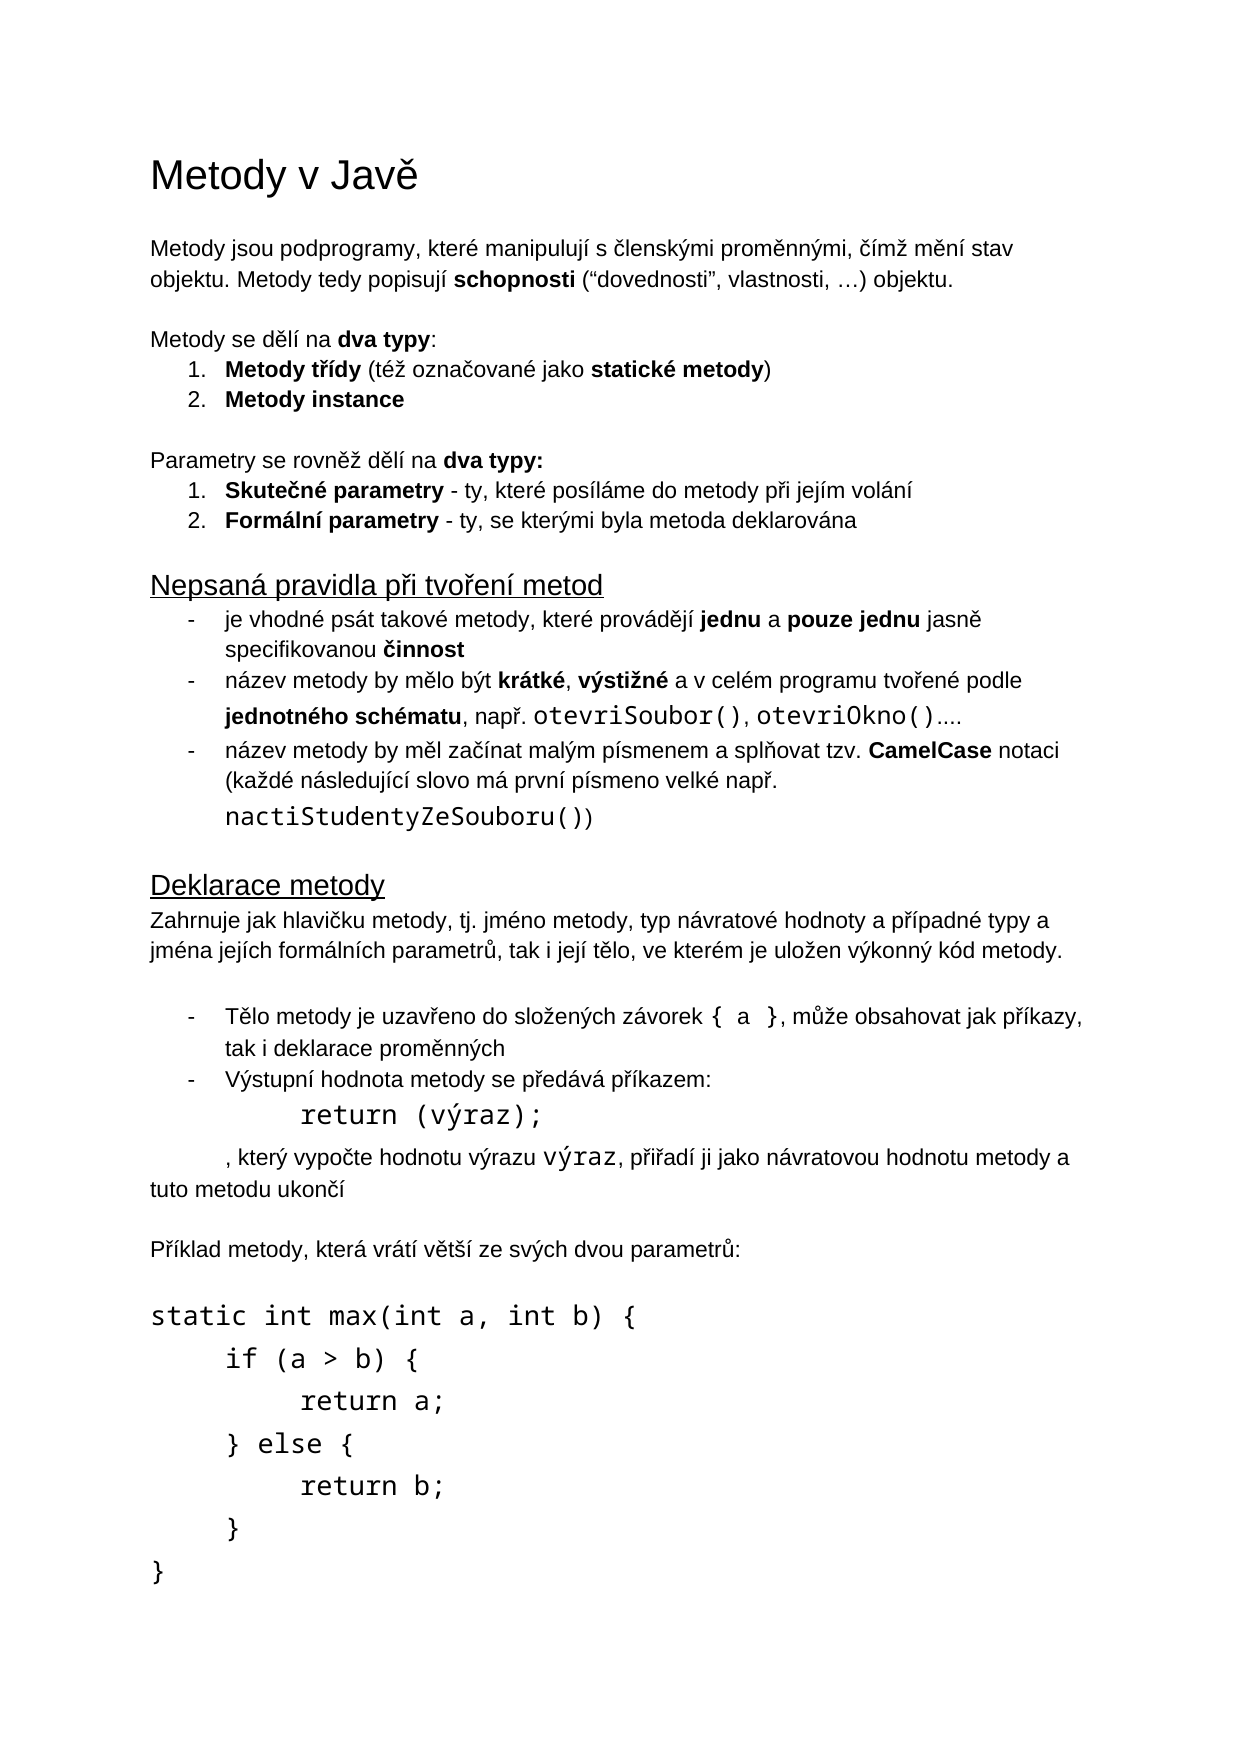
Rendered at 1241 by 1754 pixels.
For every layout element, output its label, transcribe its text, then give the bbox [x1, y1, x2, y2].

list Metody instance [187, 386, 1090, 413]
text Metody se dělí na dva typy: [150, 326, 1090, 352]
list Formální parametry - ty, se kterými byla metoda deklarována [187, 507, 1090, 533]
text Zahrnuje jak hlavičku metody, tj. jméno metody, typ návratové hodnoty a případné typy a jména jejích formálních parametrů, tak i její tělo, ve kterém je uložen výkonný kód metody. [150, 907, 1090, 963]
text Deklarace metody [150, 868, 1090, 902]
text } else { [150, 1424, 1090, 1461]
text return b; [150, 1466, 1090, 1503]
list Skutečné parametry - ty, které posíláme do metody při jejím volání [187, 477, 1090, 503]
text return a; [150, 1382, 1090, 1418]
text if (a > b) { [150, 1339, 1090, 1376]
text Metody v Javě [150, 150, 1090, 198]
text return (výraz); [150, 1096, 1090, 1133]
text Parametry se rovněž dělí na dva typy: [150, 447, 1090, 473]
list Výstupní hodnota metody se předává příkazem: [187, 1066, 1090, 1092]
text , který vypočte hodnotu výrazu výraz, přiřadí ji jako návratovou hodnotu metody a tuto metodu ukončí [150, 1138, 1090, 1202]
text static int max(int a, int b) { [150, 1297, 1090, 1334]
text Nepsaná pravidla při tvoření metod [150, 568, 1090, 601]
text Příklad metody, která vrátí větší ze svých dvou parametrů: [150, 1236, 1090, 1263]
list Metody třídy (též označované jako statické metody) [187, 356, 1090, 382]
text } [150, 1509, 1090, 1546]
list název metody by mělo být krátké, výstižné a v celém programu tvořené podle jednotného schématu, např. otevriSoubor(), otevriOkno().... [187, 667, 1090, 732]
text } [150, 1551, 1090, 1588]
list název metody by měl začínat malým písmenem a splňovat tzv. CamelCase notaci (každé následující slovo má první písmeno velké např. nactiStudentyZeSouboru()) [187, 737, 1090, 833]
list Tělo metody je uzavřeno do složených závorek { a }, může obsahovat jak příkazy, tak i deklarace proměnných [187, 997, 1090, 1062]
list je vhodné psát takové metody, které provádějí jednu a pouze jednu jasně specifikovanou činnost [187, 606, 1090, 663]
text Metody jsou podprogramy, které manipulují s členskými proměnnými, čímž mění stav objektu. Metody tedy popisují schopnosti (“dovednosti”, vlastnosti, …) objektu. [150, 235, 1090, 292]
